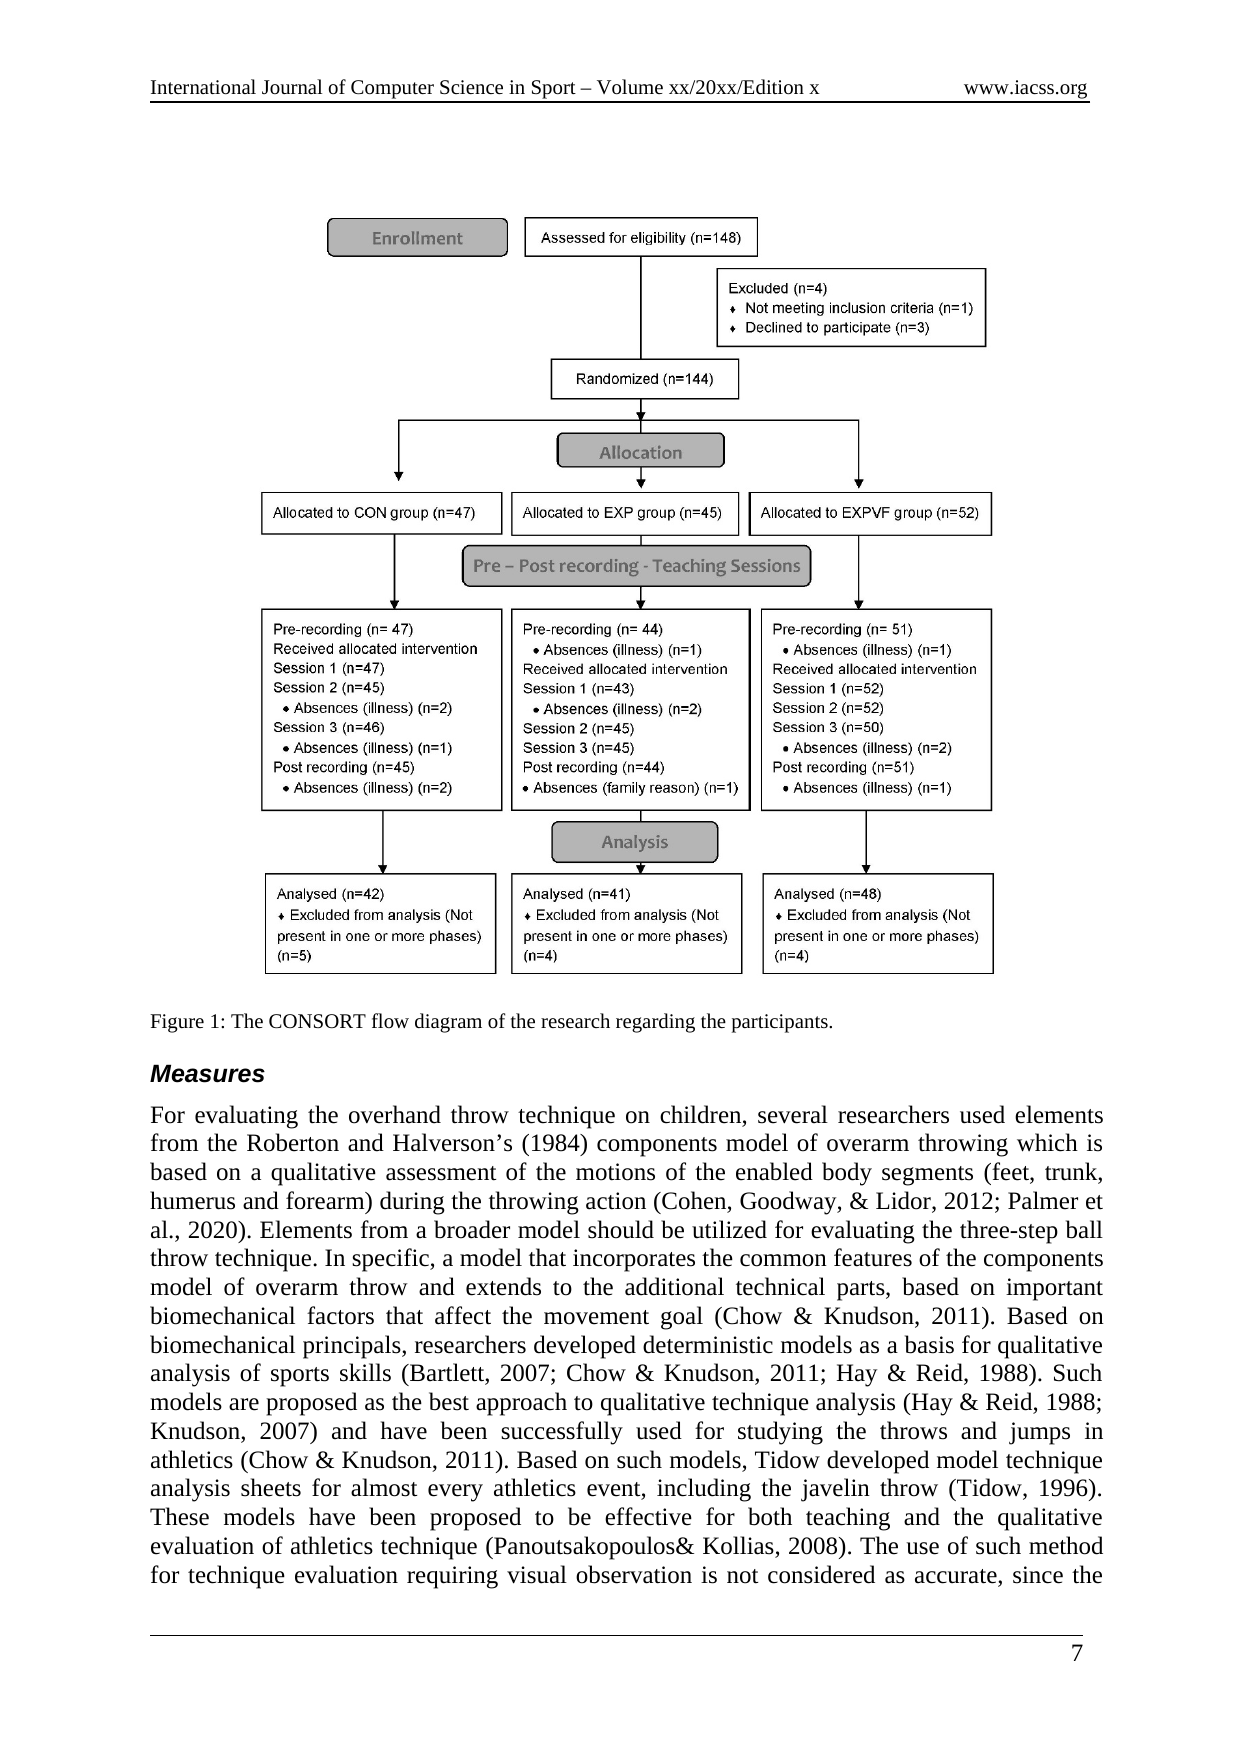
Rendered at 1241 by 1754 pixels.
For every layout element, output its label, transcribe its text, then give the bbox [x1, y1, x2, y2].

text Figure 1: The CONSORT flow diagram of the research regarding the participants. [150, 1009, 1090, 1033]
subtitle Measures [150, 1058, 1090, 1087]
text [150, 1100, 1104, 1588]
picture [242, 197, 1012, 997]
